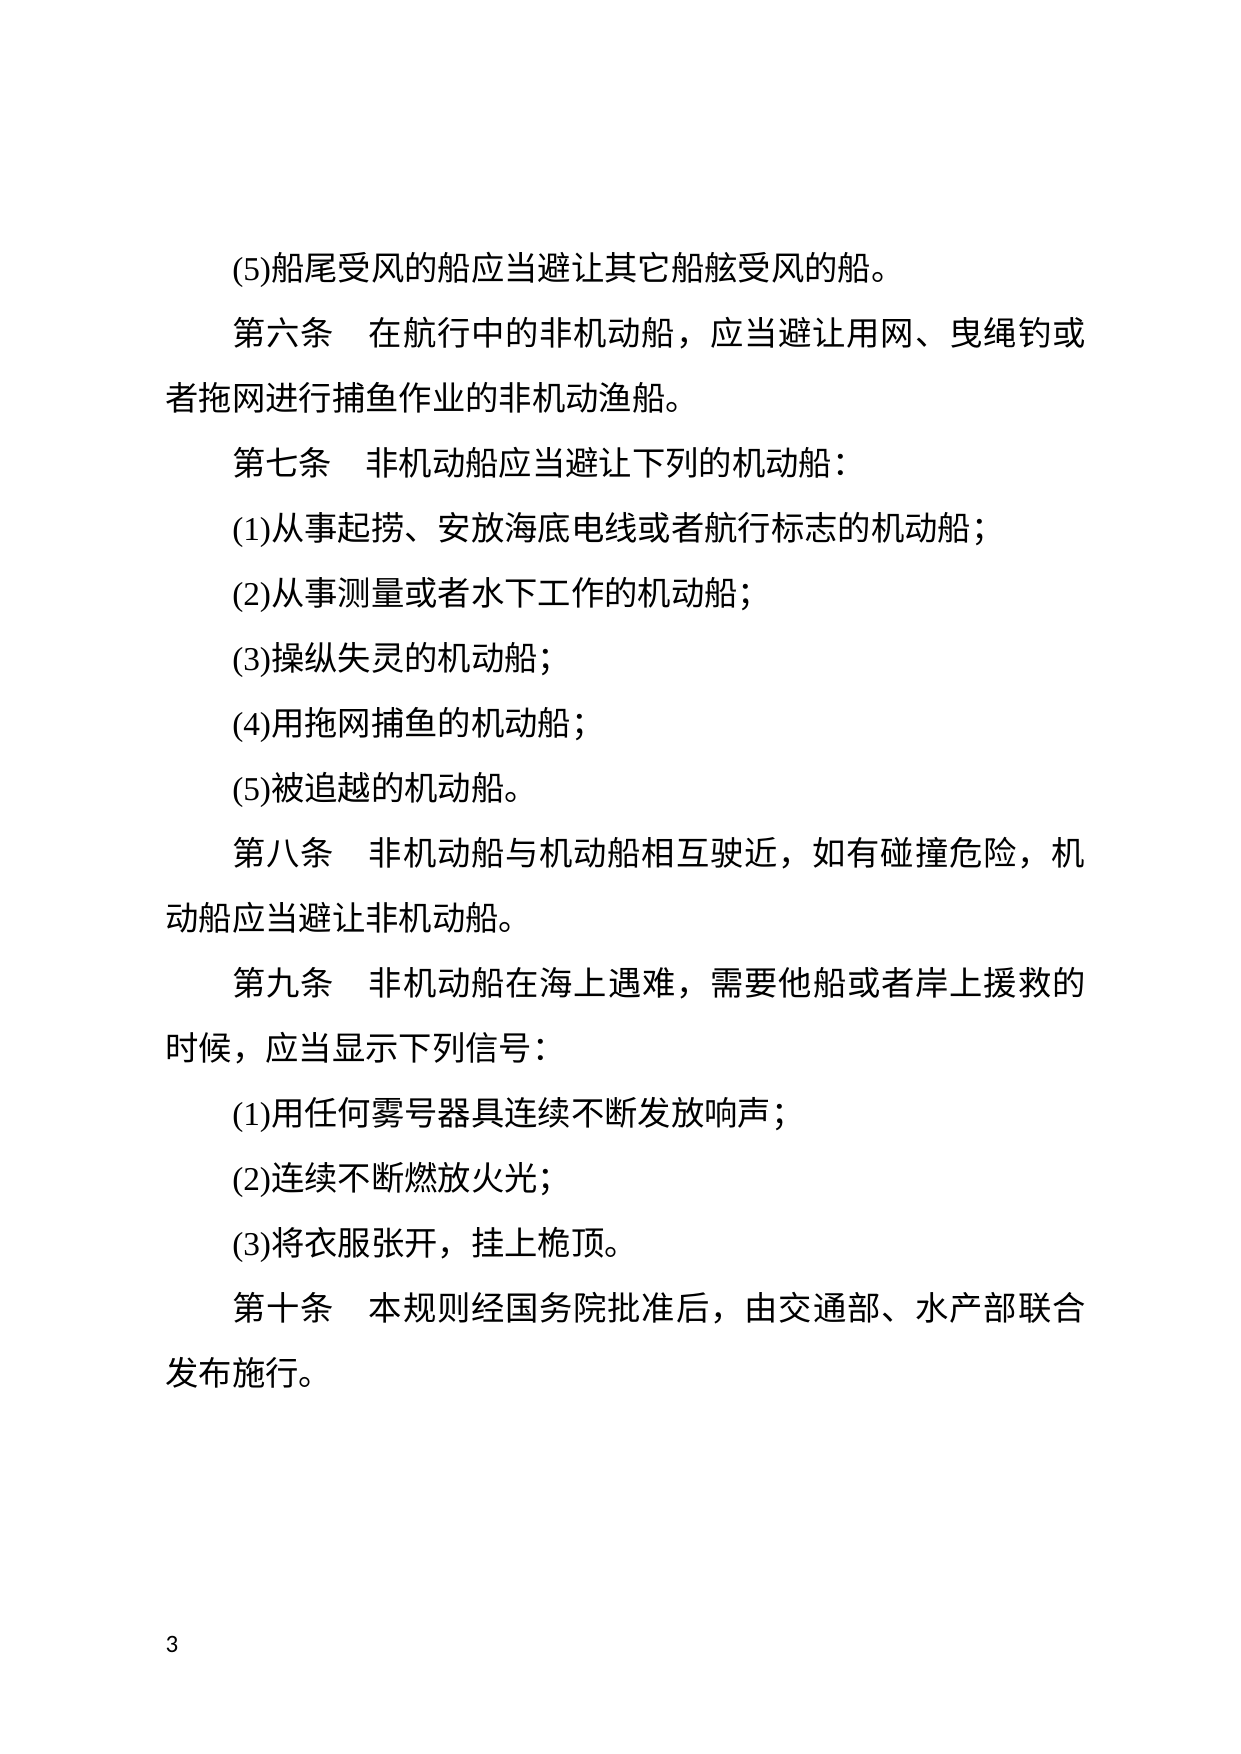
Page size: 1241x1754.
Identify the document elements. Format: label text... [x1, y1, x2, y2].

text (5)船尾受风的船应当避让其它船舷受风的船。 [165, 233, 1087, 298]
text (3)将衣服张开，挂上桅顶。 [165, 1208, 1087, 1273]
text (4)用拖网捕鱼的机动船； [165, 688, 1087, 753]
text (2)从事测量或者水下工作的机动船； [165, 558, 1087, 623]
text (2)连续不断燃放火光； [165, 1143, 1087, 1208]
text 第七条 非机动船应当避让下列的机动船： [165, 428, 1087, 493]
text (1)用任何雾号器具连续不断发放响声； [165, 1078, 1087, 1143]
text 第八条 非机动船与机动船相互驶近，如有碰撞危险，机动船应当避让非机动船。 [165, 818, 1087, 948]
text (1)从事起捞、安放海底电线或者航行标志的机动船； [165, 493, 1087, 558]
text 第十条 本规则经国务院批准后，由交通部、水产部联合发布施行。 [165, 1273, 1087, 1403]
text 第六条 在航行中的非机动船，应当避让用网、曳绳钓或者拖网进行捕鱼作业的非机动渔船。 [165, 298, 1087, 428]
text (5)被追越的机动船。 [165, 753, 1087, 818]
text (3)操纵失灵的机动船； [165, 623, 1087, 688]
text 第九条 非机动船在海上遇难，需要他船或者岸上援救的时候，应当显示下列信号： [165, 948, 1087, 1078]
